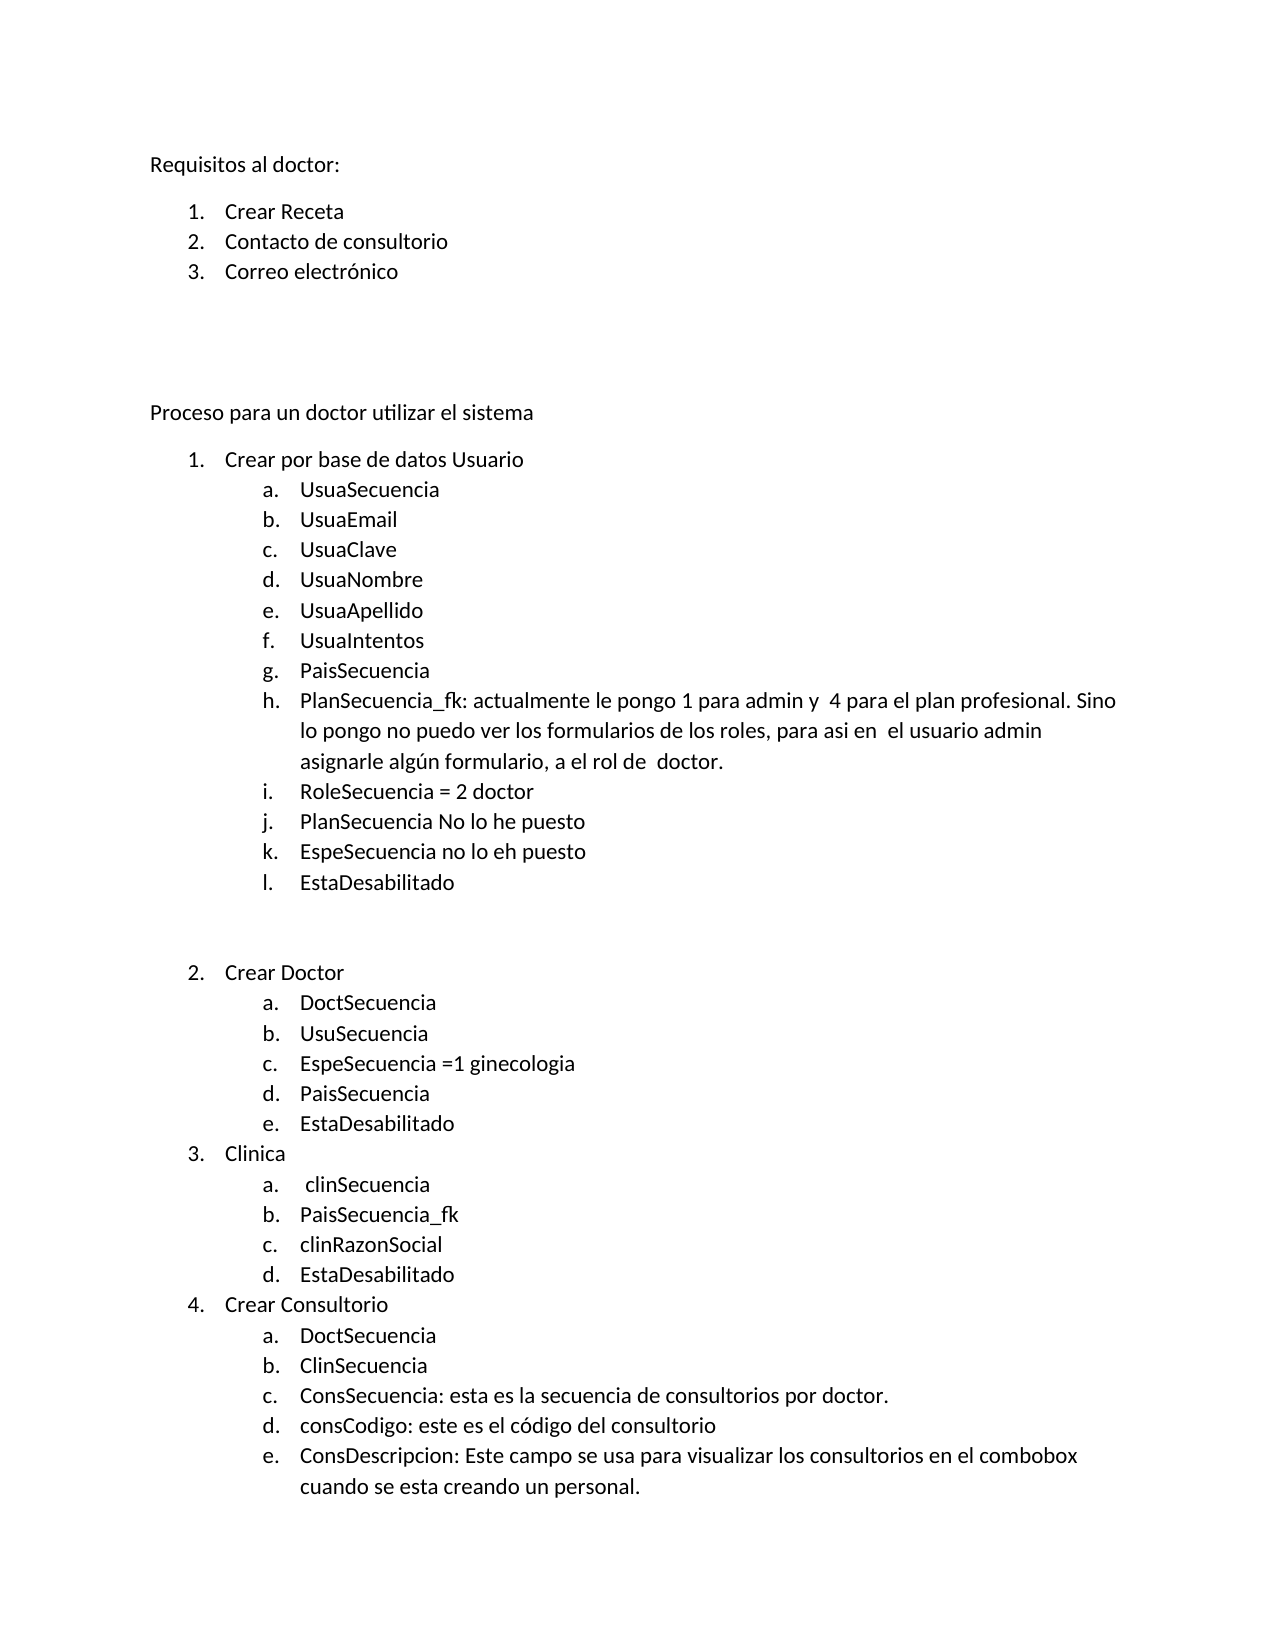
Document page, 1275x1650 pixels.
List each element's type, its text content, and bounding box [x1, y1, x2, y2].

list DoctSecuencia [262, 988, 1125, 1017]
text Proceso para un doctor utilizar el sistema [150, 398, 1125, 426]
list EspeSecuencia no lo eh puesto [262, 837, 1125, 866]
list UsuaIntentos [262, 626, 1125, 654]
list PaisSecuencia_fk [262, 1200, 1125, 1228]
list EstaDesabilitado [262, 868, 1125, 896]
list EstaDesabilitado [262, 1260, 1125, 1288]
list Clinica [187, 1139, 1125, 1168]
list Crear Consultorio [187, 1291, 1125, 1319]
text Requisitos al doctor: [150, 150, 1125, 178]
list ClinSecuencia [262, 1351, 1125, 1379]
list UsuaEmail [262, 505, 1125, 533]
list RoleSecuencia = 2 doctor [262, 777, 1125, 805]
list PlanSecuencia_fk: actualmente le pongo 1 para admin y 4 para el plan profesional. Sino lo pongo no puedo ver los formularios de los roles, para asi en el usuario admin asignarle algún formulario, a el rol de doctor. [262, 686, 1125, 775]
list clinSecuencia [262, 1170, 1125, 1198]
list consCodigo: este es el código del consultorio [262, 1411, 1125, 1439]
list Crear Receta [187, 197, 1125, 225]
list ConsSecuencia: esta es la secuencia de consultorios por doctor. [262, 1381, 1125, 1409]
list UsuSecuencia [262, 1019, 1125, 1047]
list PlanSecuencia No lo he puesto [262, 807, 1125, 835]
list clinRazonSocial [262, 1230, 1125, 1258]
list Correo electrónico [187, 257, 1125, 285]
list UsuaNombre [262, 566, 1125, 594]
list EspeSecuencia =1 ginecologia [262, 1049, 1125, 1077]
list DoctSecuencia [262, 1321, 1125, 1349]
list EstaDesabilitado [262, 1109, 1125, 1137]
list Crear Doctor [187, 958, 1125, 986]
list PaisSecuencia [262, 1079, 1125, 1107]
list ConsDescripcion: Este campo se usa para visualizar los consultorios en el combobox cuando se esta creando un personal. [262, 1442, 1125, 1500]
list Contacto de consultorio [187, 227, 1125, 255]
list UsuaClave [262, 535, 1125, 563]
list UsuaApellido [262, 596, 1125, 624]
list PaisSecuencia [262, 656, 1125, 684]
list UsuaSecuencia [262, 475, 1125, 503]
list Crear por base de datos Usuario [187, 445, 1125, 473]
